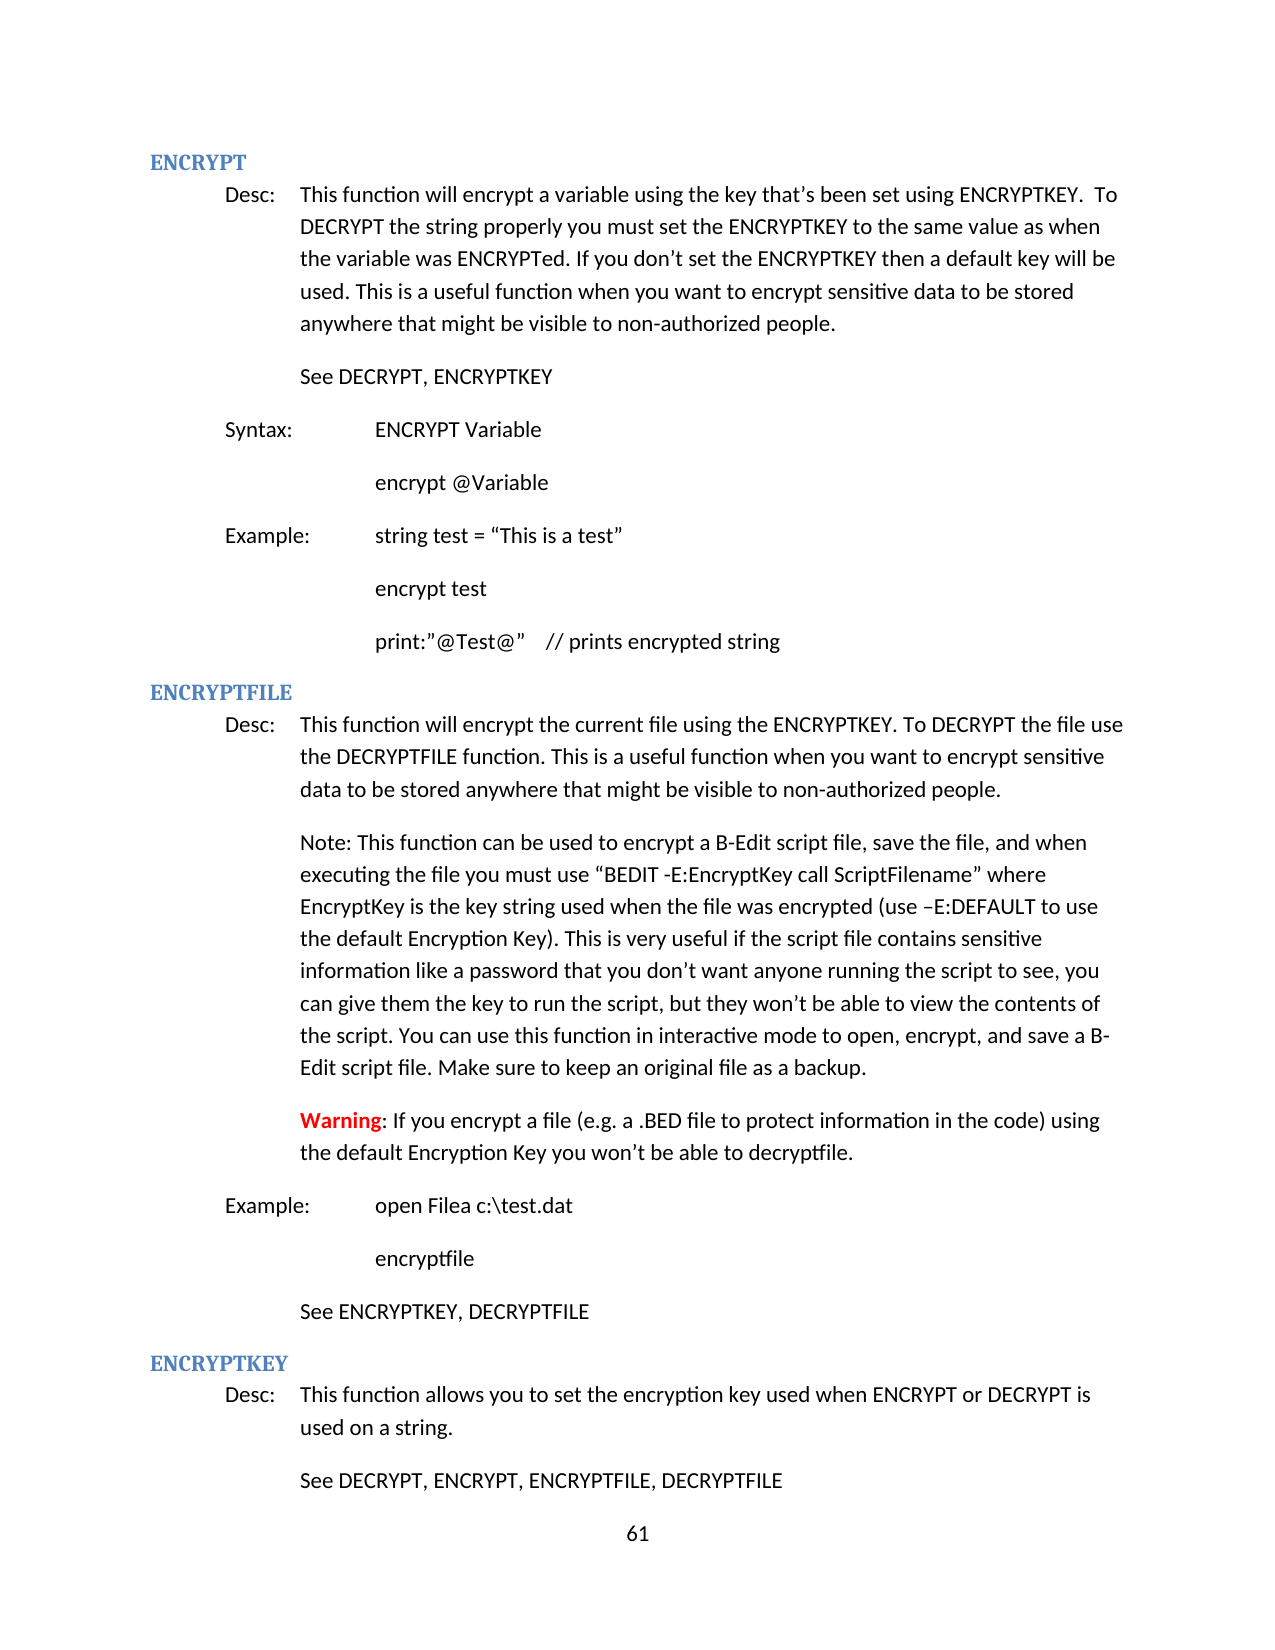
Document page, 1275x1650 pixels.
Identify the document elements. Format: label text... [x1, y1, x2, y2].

text Example: string test = “This is a test” [150, 521, 1125, 549]
text See DECRYPT, ENCRYPT, ENCRYPTFILE, DECRYPTFILE [225, 1466, 1125, 1494]
text encrypt test [150, 574, 1125, 602]
text See DECRYPT, ENCRYPTKEY [225, 362, 1125, 390]
text Desc: This function will encrypt the current file using the ENCRYPTKEY. To DECRYPT the file use the DECRYPTFILE function. This is a useful function when you want to encrypt sensitive data to be stored anywhere that might be visible to non-authorized people. [225, 710, 1125, 803]
subtitle ENCRYPT [150, 150, 1125, 176]
text See ENCRYPTKEY, DECRYPTFILE [150, 1297, 1125, 1325]
text Desc: This function allows you to set the encryption key used when ENCRYPT or DECRYPT is used on a string. [225, 1381, 1125, 1441]
text Syntax: ENCRYPT Variable [150, 415, 1125, 443]
text encryptfile [225, 1244, 1125, 1272]
text Example: open Filea c:\test.dat [225, 1191, 1125, 1219]
text encrypt @Variable [150, 468, 1125, 496]
text Warning: If you encrypt a file (e.g. a .BED file to protect information in the code) using the default Encryption Key you won’t be able to decryptfile. [225, 1106, 1125, 1166]
text print:”@Test@” // prints encrypted string [150, 627, 1125, 655]
subtitle ENCRYPTKEY [150, 1350, 1125, 1377]
text Desc: This function will encrypt a variable using the key that’s been set using ENCRYPTKEY. To DECRYPT the string properly you must set the ENCRYPTKEY to the same value as when the variable was ENCRYPTed. If you don’t set the ENCRYPTKEY then a default key will be used. This is a useful function when you want to encrypt sensitive data to be stored anywhere that might be visible to non-authorized people. [225, 180, 1125, 337]
subtitle ENCRYPTFILE [150, 680, 1125, 706]
text Note: This function can be used to encrypt a B-Edit script file, save the file, and when executing the file you must use “BEDIT -E:EncryptKey call ScriptFilename” where EncryptKey is the key string used when the file was encrypted (use –E:DEFAULT to use the default Encryption Key). This is very useful if the script file contains sensitive information like a password that you don’t want anyone running the script to see, you can give them the key to run the script, but they won’t be able to view the contents of the script. You can use this function in interactive mode to open, encrypt, and save a B-Edit script file. Make sure to keep an original file as a backup. [225, 828, 1125, 1081]
